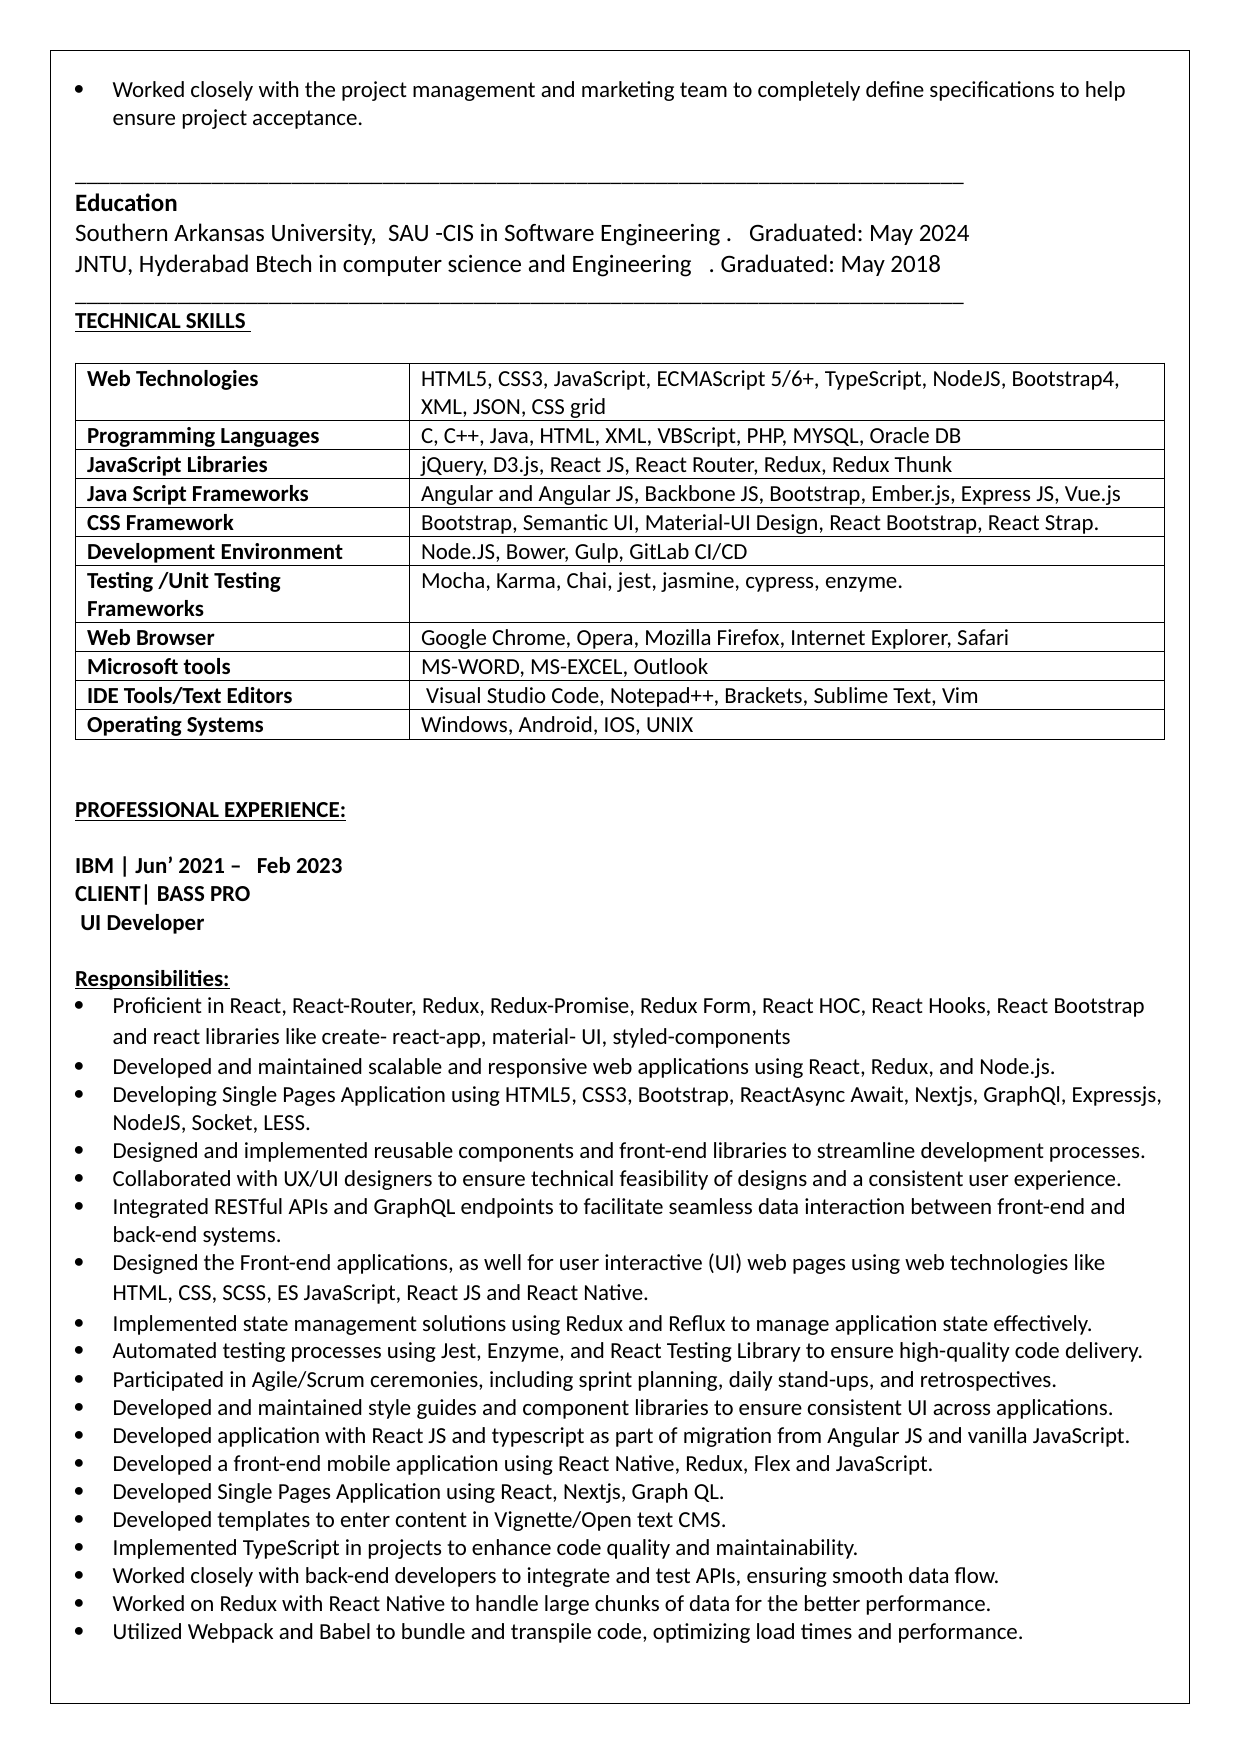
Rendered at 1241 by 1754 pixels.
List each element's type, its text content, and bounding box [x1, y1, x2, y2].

list Developed and maintained scalable and responsive web applications using React, Redux, and Node.js. [75, 1052, 1165, 1080]
table_cell Mocha, Karma, Chai, jest, jasmine, cypress, enzyme. [410, 566, 1164, 622]
table_cell Visual Studio Code, Notepad++, Brackets, Sublime Text, Vim [410, 681, 1164, 709]
table_cell Web Browser [76, 623, 409, 651]
text UI Developer [75, 908, 1165, 936]
list Developing Single Pages Application using HTML5, CSS3, Bootstrap, ReactAsync Await, Nextjs, GraphQl, Expressjs, NodeJS, Socket, LESS. [75, 1080, 1165, 1136]
list Implemented TypeScript in projects to enhance code quality and maintainability. [75, 1533, 1165, 1561]
table_cell Programming Languages [76, 421, 409, 449]
table_cell Java Script Frameworks [76, 479, 409, 507]
list Utilized Webpack and Babel to bundle and transpile code, optimizing load times and performance. [75, 1617, 1165, 1645]
table_cell IDE Tools/Text Editors [76, 681, 409, 709]
list Developed a front-end mobile application using React Native, Redux, Flex and JavaScript. [75, 1449, 1165, 1477]
list Proficient in React, React-Router, Redux, Redux-Promise, Redux Form, React HOC, React Hooks, React Bootstrap and react libraries like create- react-app, material- UI, styled-components [75, 992, 1165, 1050]
list Implemented state management solutions using Redux and Reflux to manage application state effectively. [75, 1309, 1165, 1337]
table_cell jQuery, D3.js, React JS, React Router, Redux, Redux Thunk [410, 450, 1164, 478]
table_cell Bootstrap, Semantic UI, Material-UI Design, React Bootstrap, React Strap. [410, 508, 1164, 536]
list Worked on Redux with React Native to handle large chunks of data for the better performance. [75, 1589, 1165, 1617]
table_cell Google Chrome, Opera, Mozilla Firefox, Internet Explorer, Safari [410, 623, 1164, 651]
table_cell C, C++, Java, HTML, XML, VBScript, PHP, MYSQL, Oracle DB [410, 421, 1164, 449]
list Participated in Agile/Scrum ceremonies, including sprint planning, daily stand-ups, and retrospectives. [75, 1365, 1165, 1393]
table_cell CSS Framework [76, 508, 409, 536]
text Education [75, 187, 1165, 218]
text PROFESSIONAL EXPERIENCE: [75, 796, 1165, 823]
table_cell Windows, Android, IOS, UNIX [410, 710, 1164, 738]
text JNTU, Hyderabad Btech in computer science and Engineering . Graduated: May 2018 [75, 248, 1165, 279]
list Designed and implemented reusable components and front-end libraries to streamline development processes. [75, 1136, 1165, 1164]
list Automated testing processes using Jest, Enzyme, and React Testing Library to ensure high-quality code delivery. [75, 1337, 1165, 1365]
text CLIENT| BASS PRO [75, 879, 1165, 908]
table_header HTML5, CSS3, JavaScript, ECMAScript 5/6+, TypeScript, NodeJS, Bootstrap4, XML, JSON, CSS grid [410, 364, 1164, 420]
text IBM | Jun’ 2021 – Feb 2023 [75, 852, 1165, 879]
list Developed templates to enter content in Vignette/Open text CMS. [75, 1505, 1165, 1533]
list Collaborated with UX/UI designers to ensure technical feasibility of designs and a consistent user experience. [75, 1164, 1165, 1192]
table_cell Microsoft tools [76, 652, 409, 680]
list Worked closely with back-end developers to integrate and test APIs, ensuring smooth data flow. [75, 1561, 1165, 1589]
table_header Web Technologies [76, 364, 409, 420]
list Developed and maintained style guides and component libraries to ensure consistent UI across applications. [75, 1393, 1165, 1421]
list Developed Single Pages Application using React, Nextjs, Graph QL. [75, 1477, 1165, 1505]
table_cell JavaScript Libraries [76, 450, 409, 478]
text ______________________________________________________________________________ [75, 159, 1165, 187]
table_cell Operating Systems [76, 710, 409, 738]
table_cell Node.JS, Bower, Gulp, GitLab CI/CD [410, 537, 1164, 565]
text Southern Arkansas University, SAU -CIS in Software Engineering . Graduated: May 2024 [75, 218, 1165, 248]
table_cell Angular and Angular JS, Backbone JS, Bootstrap, Ember.js, Express JS, Vue.js [410, 479, 1164, 507]
text Responsibilities: [75, 964, 1165, 992]
text ______________________________________________________________________________ [75, 279, 1165, 307]
text TECHNICAL SKILLS [75, 307, 1165, 335]
table_cell Development Environment [76, 537, 409, 565]
table_cell Testing /Unit Testing Frameworks [76, 566, 409, 622]
list Designed the Front-end applications, as well for user interactive (UI) web pages using web technologies like HTML, CSS, SCSS, ES JavaScript, React JS and React Native. [75, 1248, 1165, 1306]
list Developed application with React JS and typescript as part of migration from Angular JS and vanilla JavaScript. [75, 1421, 1165, 1449]
list Worked closely with the project management and marketing team to completely define specifications to help ensure project acceptance. [75, 75, 1165, 131]
list Integrated RESTful APIs and GraphQL endpoints to facilitate seamless data interaction between front-end and back-end systems. [75, 1192, 1165, 1248]
table_cell MS-WORD, MS-EXCEL, Outlook [410, 652, 1164, 680]
